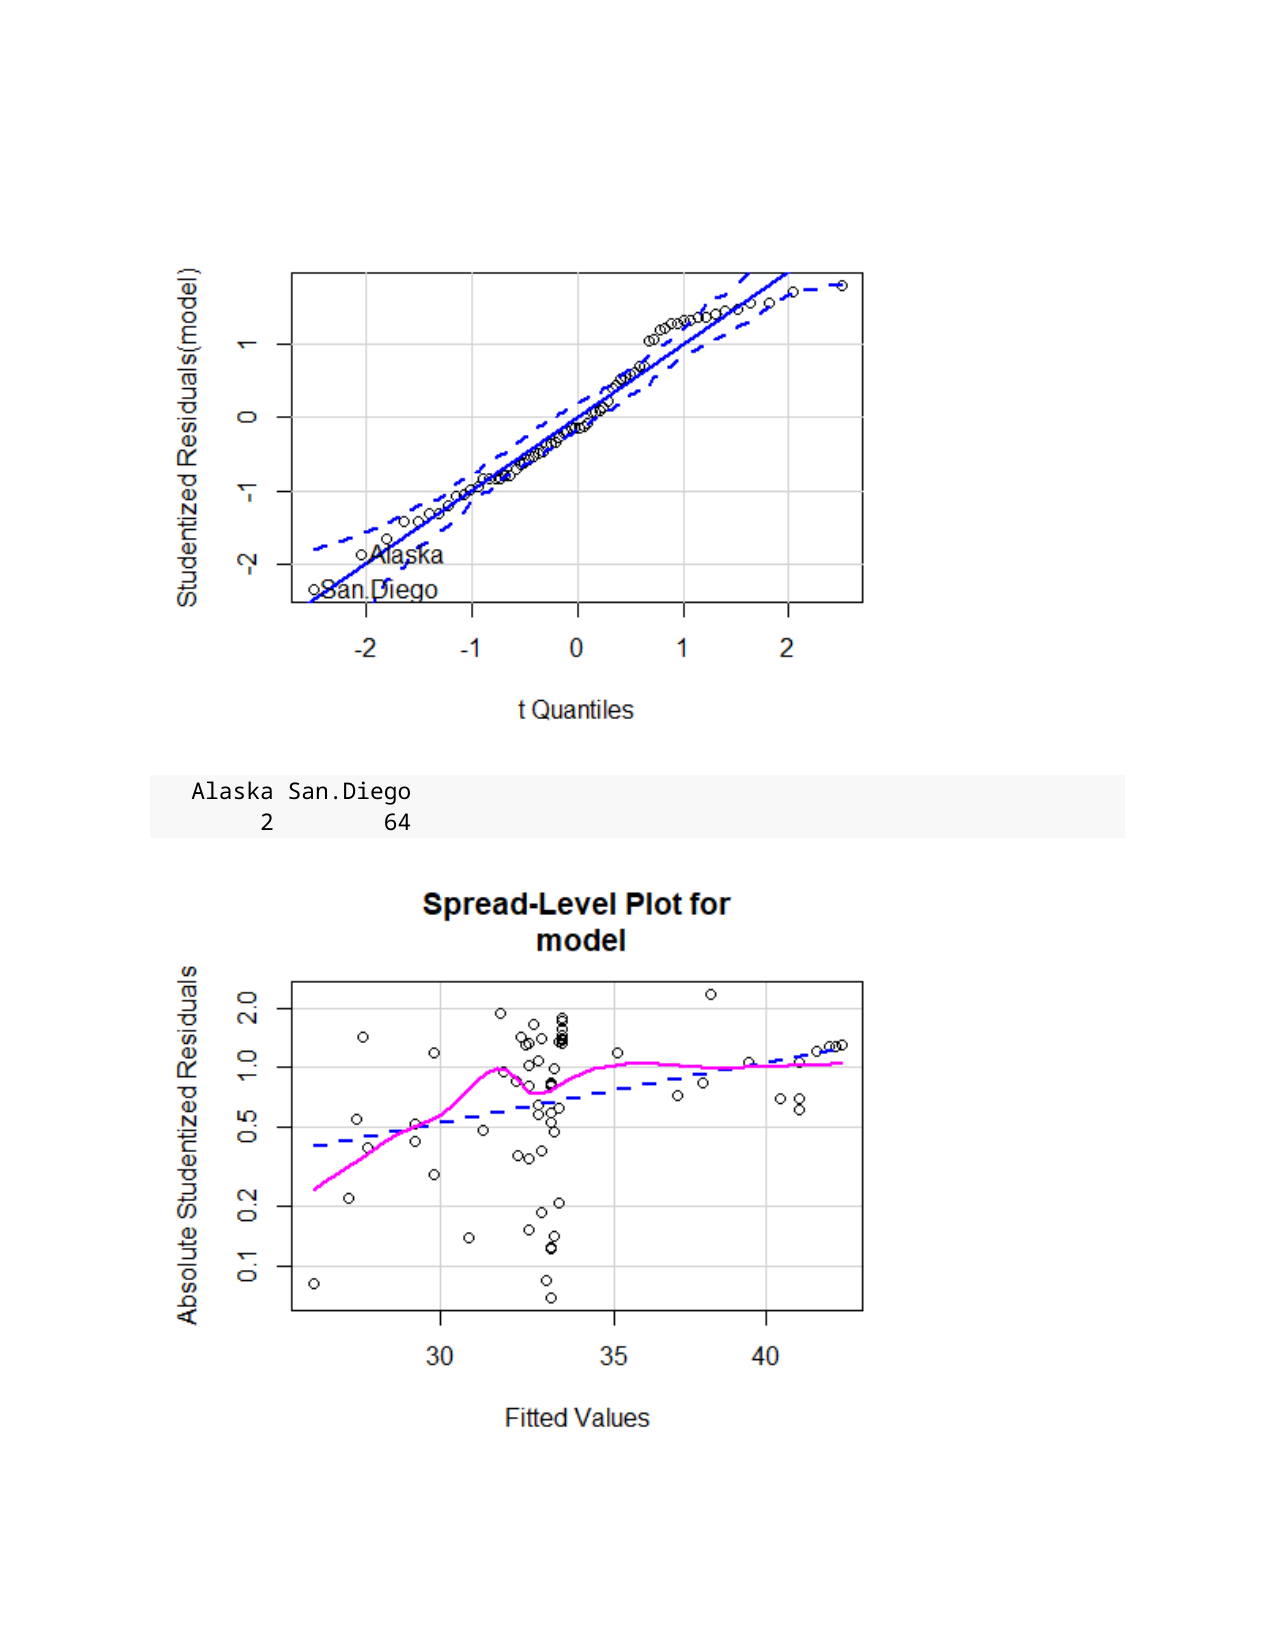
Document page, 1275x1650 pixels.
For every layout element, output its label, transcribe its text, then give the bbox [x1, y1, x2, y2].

picture [168, 150, 927, 757]
picture [168, 858, 927, 1465]
text Alaska San.Diego 2 64 [150, 775, 1125, 838]
